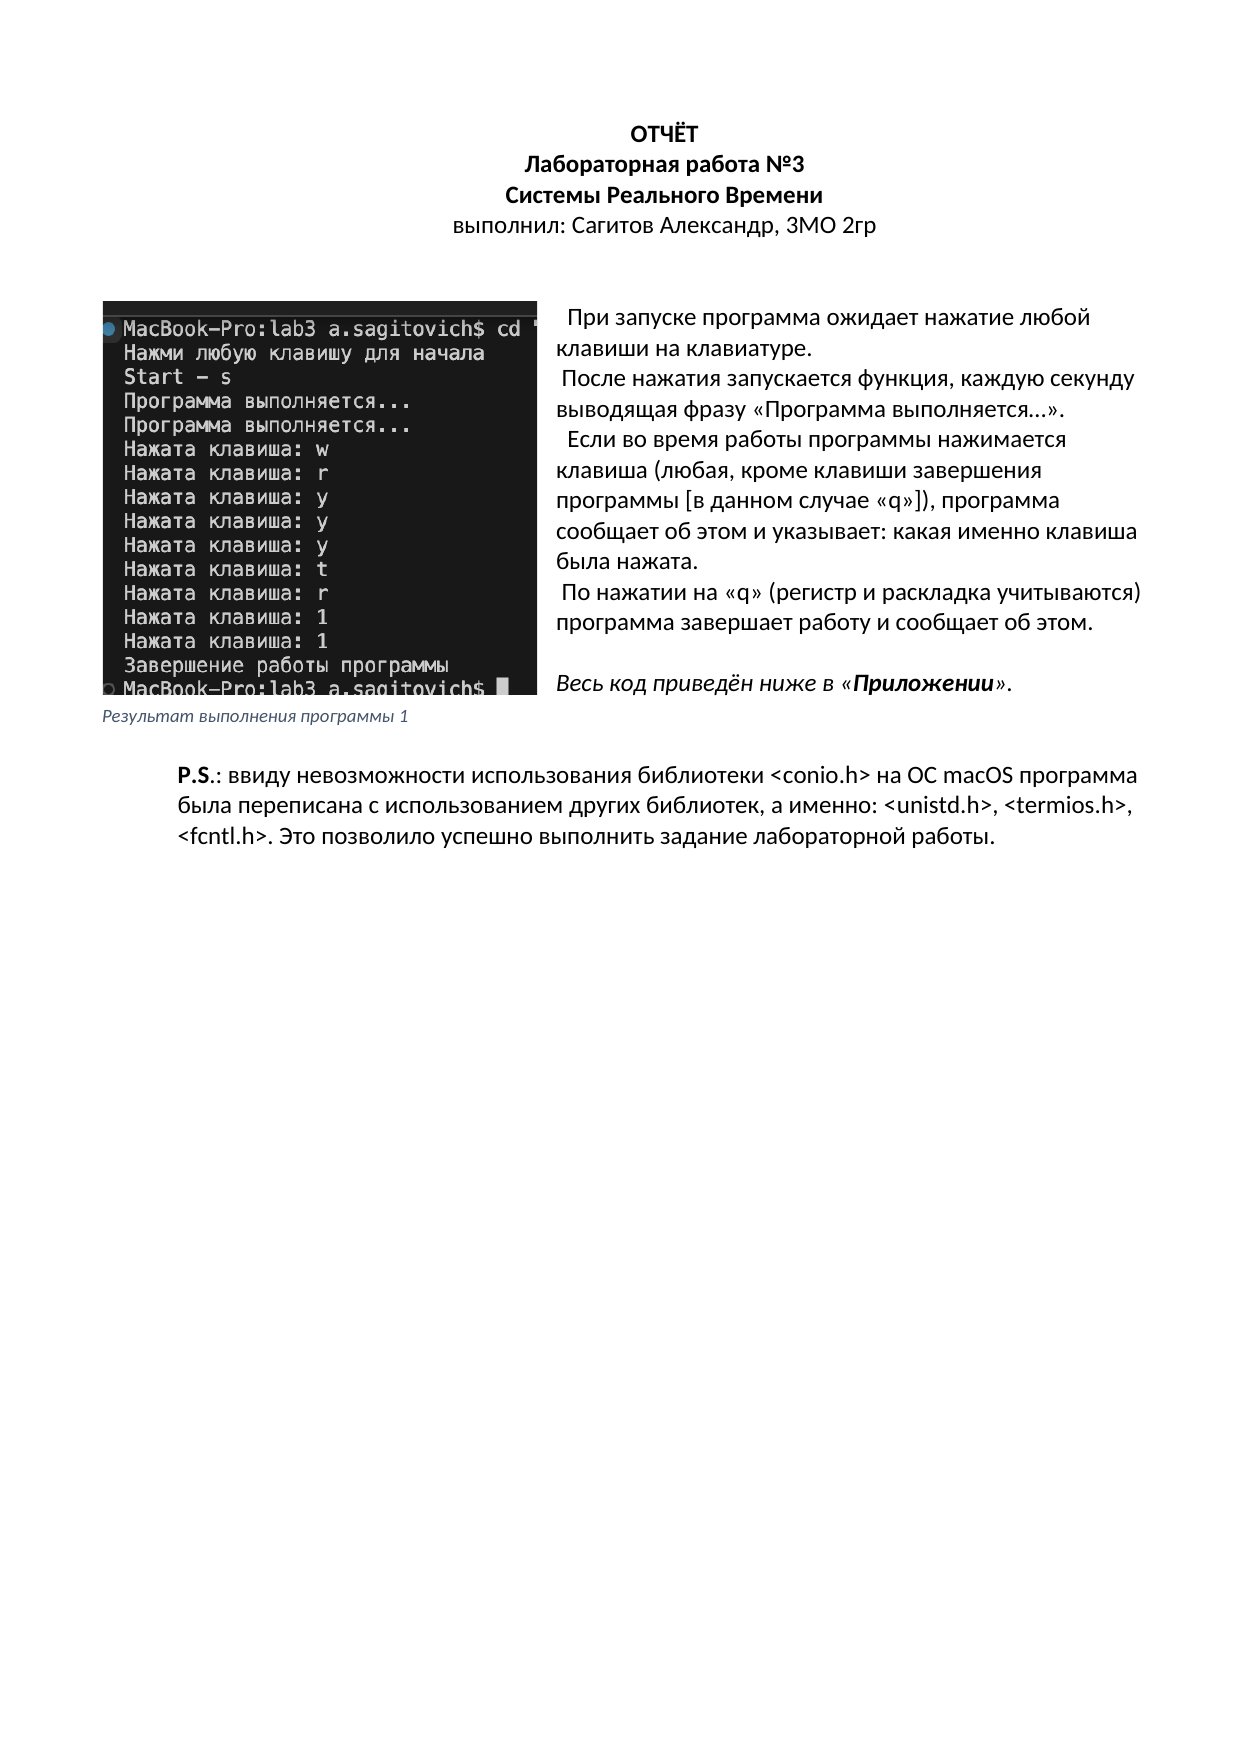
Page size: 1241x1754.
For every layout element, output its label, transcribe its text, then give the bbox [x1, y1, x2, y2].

picture [101, 301, 538, 693]
text ОТЧЁТ Лабораторная работа №3 Системы Реального Времени [177, 118, 1152, 210]
text Если во время работы программы нажимается клавиша (любая, кроме клавиши завершения программы [в данном случае «q»]), программа сообщает об этом и указывает: какая именно клавиша была нажата. По нажатии на «q» (регистр и раскладка учитываются) программа завершает работу и сообщает об этом. [538, 423, 1152, 667]
text При запуске программа ожидает нажатие любой клавиши на клавиатуре. После нажатия запускается функция, каждую секунду выводящая фразу «Программа выполняется…». [538, 301, 1152, 423]
text P.S.: ввиду невозможности использования библиотеки <conio.h> на ОС macOS программа была переписана с использованием других библиотек, а именно: <unistd.h>, <termios.h>, <fcntl.h>. Это позволило успешно выполнить задание лабораторной работы. [177, 759, 1152, 851]
text Весь код приведён ниже в «Приложении». [177, 667, 1152, 698]
text выполнил: Сагитов Александр, 3МО 2гр [177, 210, 1152, 240]
